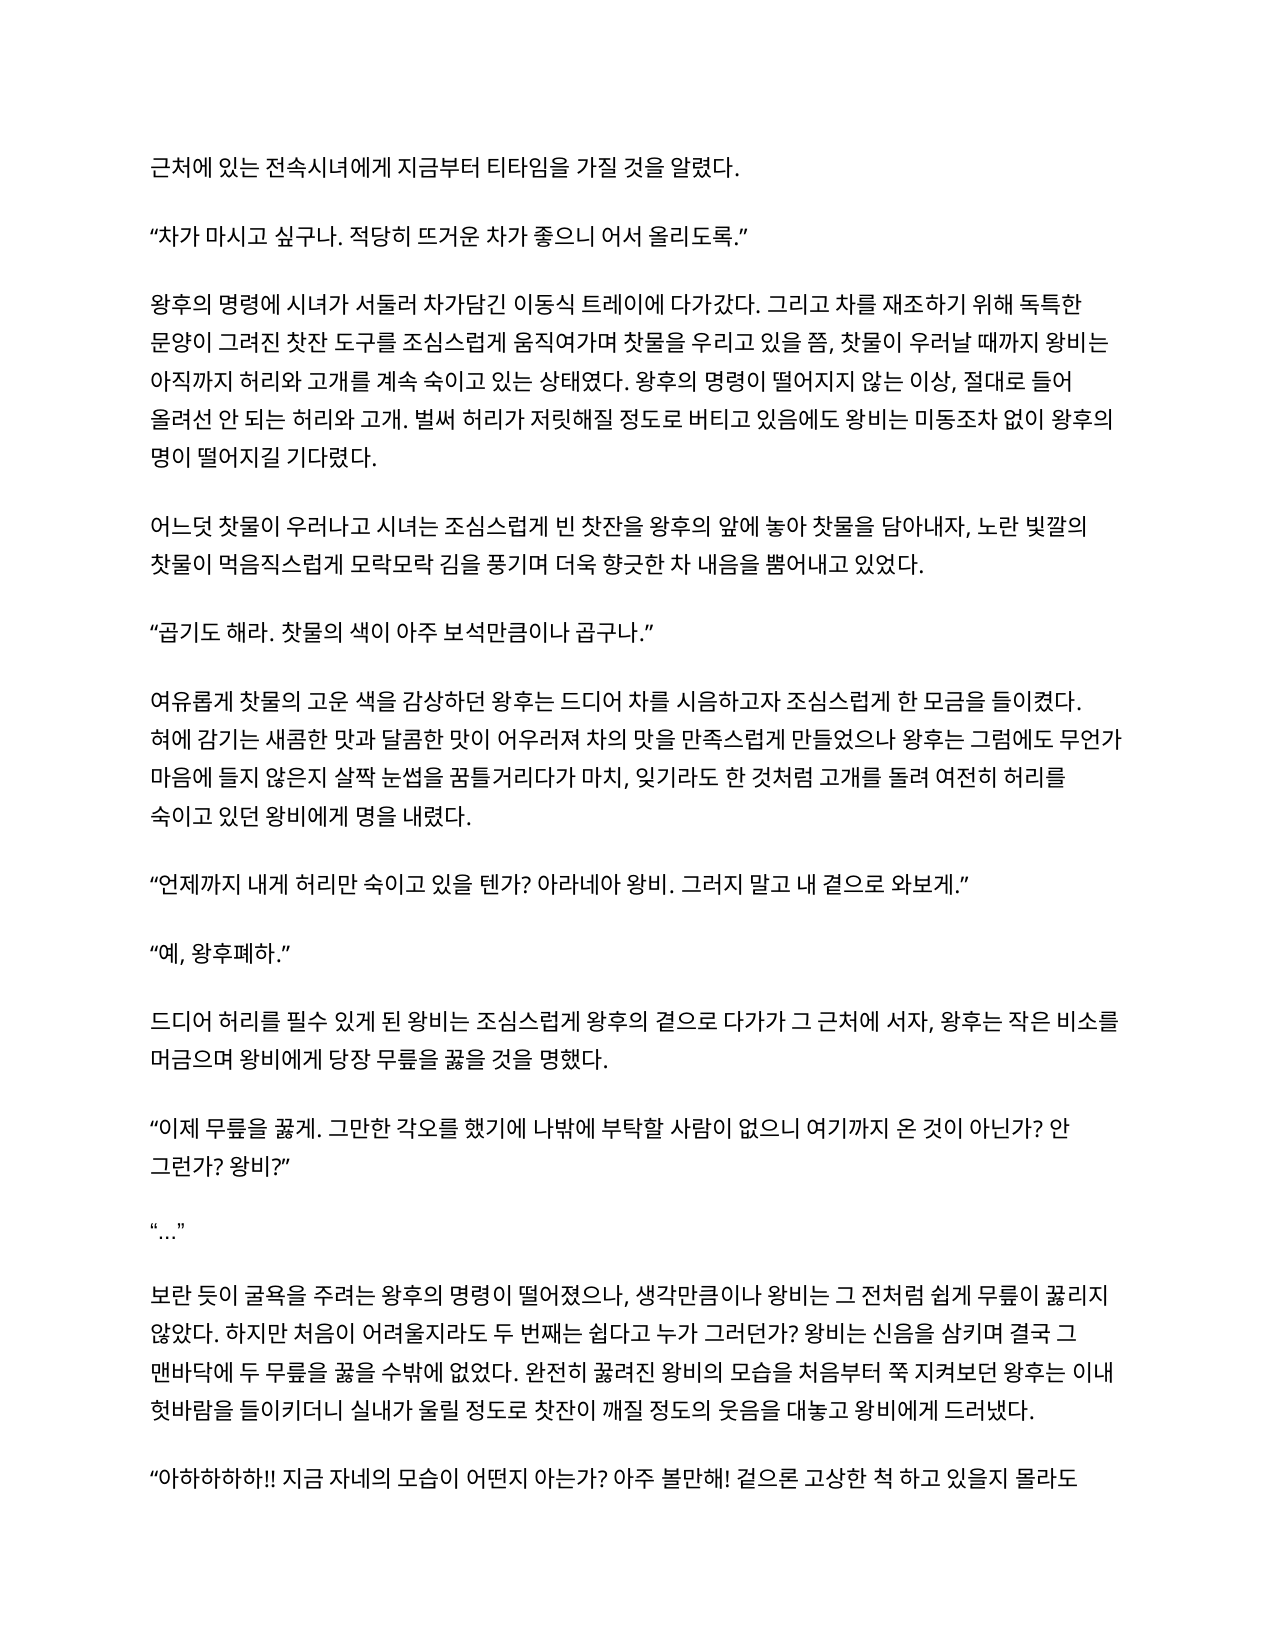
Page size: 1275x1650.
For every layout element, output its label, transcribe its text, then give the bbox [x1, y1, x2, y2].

text 어느덧 찻물이 우러나고 시녀는 조심스럽게 빈 찻잔을 왕후의 앞에 놓아 찻물을 담아내자, 노란 빛깔의 찻물이 먹음직스럽게 모락모락 김을 풍기며 더욱 향긋한 차 내음을 뿜어내고 있었다. [150, 508, 1125, 580]
text “언제까지 내게 허리만 숙이고 있을 텐가? 아라네아 왕비. 그러지 말고 내 곁으로 와보게.” [150, 867, 1125, 900]
text “...” [150, 1218, 1125, 1244]
text “차가 마시고 싶구나. 적당히 뜨거운 차가 좋으니 어서 올리도록.” [150, 218, 1125, 252]
text 보란 듯이 굴욕을 주려는 왕후의 명령이 떨어졌으나, 생각만큼이나 왕비는 그 전처럼 쉽게 무릎이 꿇리지 않았다. 하지만 처음이 어려울지라도 두 번째는 쉽다고 누가 그러던가? 왕비는 신음을 삼키며 결국 그 맨바닥에 두 무릎을 꿇을 수밖에 없었다. 완전히 꿇려진 왕비의 모습을 처음부터 쭉 지켜보던 왕후는 이내 헛바람을 들이키더니 실내가 울릴 정도로 찻잔이 깨질 정도의 웃음을 대놓고 왕비에게 드러냈다. [150, 1278, 1125, 1426]
text 드디어 허리를 필수 있게 된 왕비는 조심스럽게 왕후의 곁으로 다가가 그 근처에 서자, 왕후는 작은 비소를 머금으며 왕비에게 당장 무릎을 꿇을 것을 명했다. [150, 1004, 1125, 1076]
text “곱기도 해라. 찻물의 색이 아주 보석만큼이나 곱구나.” [150, 615, 1125, 649]
text “이제 무릎을 꿇게. 그만한 각오를 했기에 나밖에 부탁할 사람이 없으니 여기까지 온 것이 아닌가? 안 그런가? 왕비?” [150, 1111, 1125, 1182]
text “예, 왕후폐하.” [150, 936, 1125, 969]
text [150, 1461, 1125, 1494]
text 왕후의 명령에 시녀가 서둘러 차가담긴 이동식 트레이에 다가갔다. 그리고 차를 재조하기 위해 독특한 문양이 그려진 찻잔 도구를 조심스럽게 움직여가며 찻물을 우리고 있을 쯤, 찻물이 우러날 때까지 왕비는 아직까지 허리와 고개를 계속 숙이고 있는 상태였다. 왕후의 명령이 떨어지지 않는 이상, 절대로 들어 올려선 안 되는 허리와 고개. 벌써 허리가 저릿해질 정도로 버티고 있음에도 왕비는 미동조차 없이 왕후의 명이 떨어지길 기다렸다. [150, 287, 1125, 473]
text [150, 150, 1125, 183]
text 여유롭게 찻물의 고운 색을 감상하던 왕후는 드디어 차를 시음하고자 조심스럽게 한 모금을 들이켰다. 혀에 감기는 새콤한 맛과 달콤한 맛이 어우러져 차의 맛을 만족스럽게 만들었으나 왕후는 그럼에도 무언가 마음에 들지 않은지 살짝 눈썹을 꿈틀거리다가 마치, 잊기라도 한 것처럼 고개를 돌려 여전히 허리를 숙이고 있던 왕비에게 명을 내렸다. [150, 684, 1125, 832]
